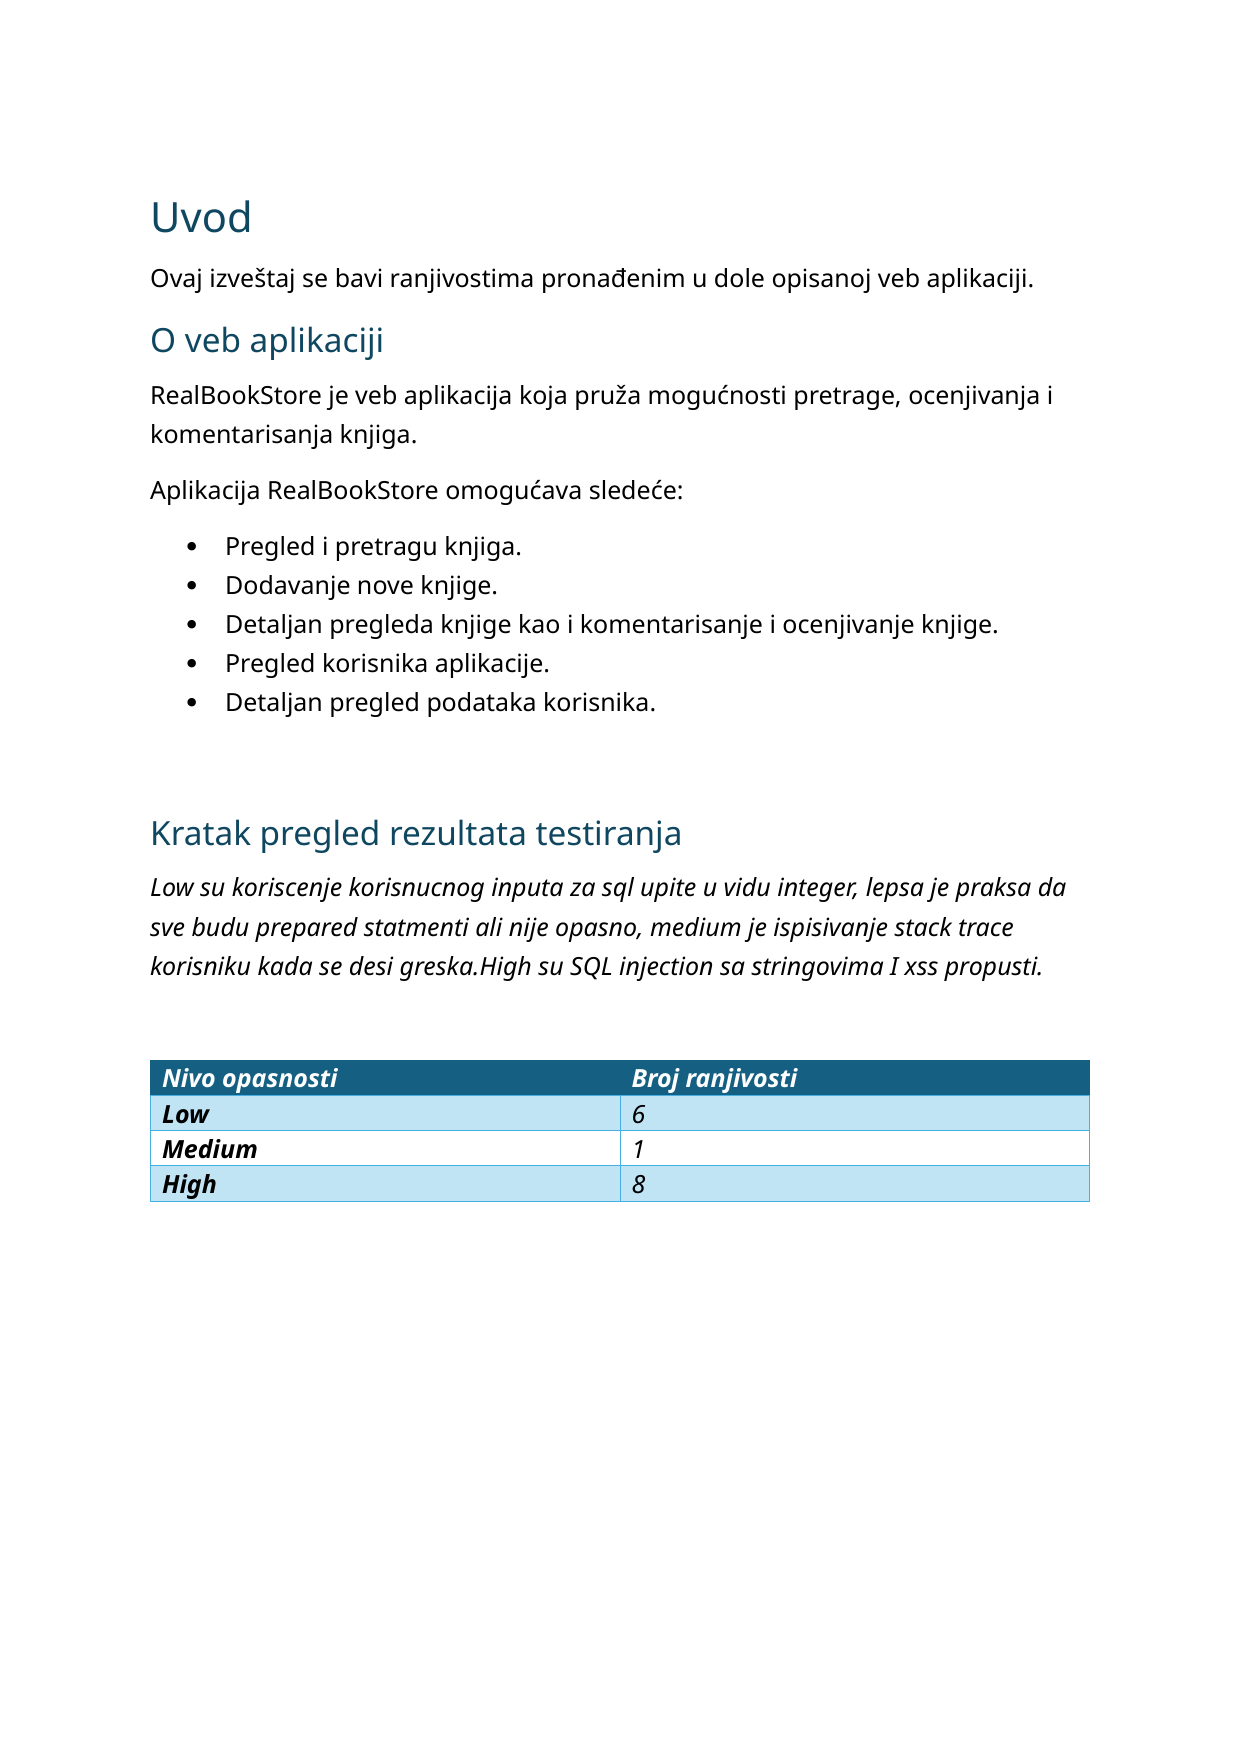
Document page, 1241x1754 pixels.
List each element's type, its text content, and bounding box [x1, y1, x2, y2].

table_cell Medium [151, 1131, 620, 1165]
text RealBookStore je veb aplikacija koja pruža mogućnosti pretrage, ocenjivanja i komentarisanja knjiga. [150, 377, 1090, 451]
list Pregled korisnika aplikacije. [187, 646, 1090, 680]
subtitle O veb aplikaciji [150, 317, 1090, 362]
list Pregled i pretragu knjiga. [187, 528, 1090, 562]
table_header Nivo opasnosti [151, 1061, 620, 1095]
list Detaljan pregled podataka korisnika. [187, 685, 1090, 719]
text Aplikacija RealBookStore omogućava sledeće: [150, 472, 1090, 506]
list Detaljan pregleda knjige kao i komentarisanje i ocenjivanje knjige. [187, 607, 1090, 641]
table_cell 8 [621, 1166, 1089, 1201]
subtitle Kratak pregled rezultata testiranja [150, 809, 1090, 855]
list Dodavanje nove knjige. [187, 567, 1090, 601]
table_header Broj ranjivosti [621, 1061, 1089, 1095]
table_cell 6 [621, 1096, 1089, 1130]
table_cell 1 [621, 1131, 1089, 1165]
text Ovaj izveštaj se bavi ranjivostima pronađenim u dole opisanoj veb aplikaciji. [150, 261, 1090, 295]
table_cell Low [151, 1096, 620, 1130]
table_cell High [151, 1166, 620, 1201]
subtitle Uvod [150, 187, 1090, 244]
text Low su koriscenje korisnucnog inputa za sql upite u vidu integer, lepsa je praksa da sve budu prepared statmenti ali nije opasno, medium je ispisivanje stack trace korisniku kada se desi greska.High su SQL injection sa stringovima I xss propusti. [150, 870, 1090, 982]
